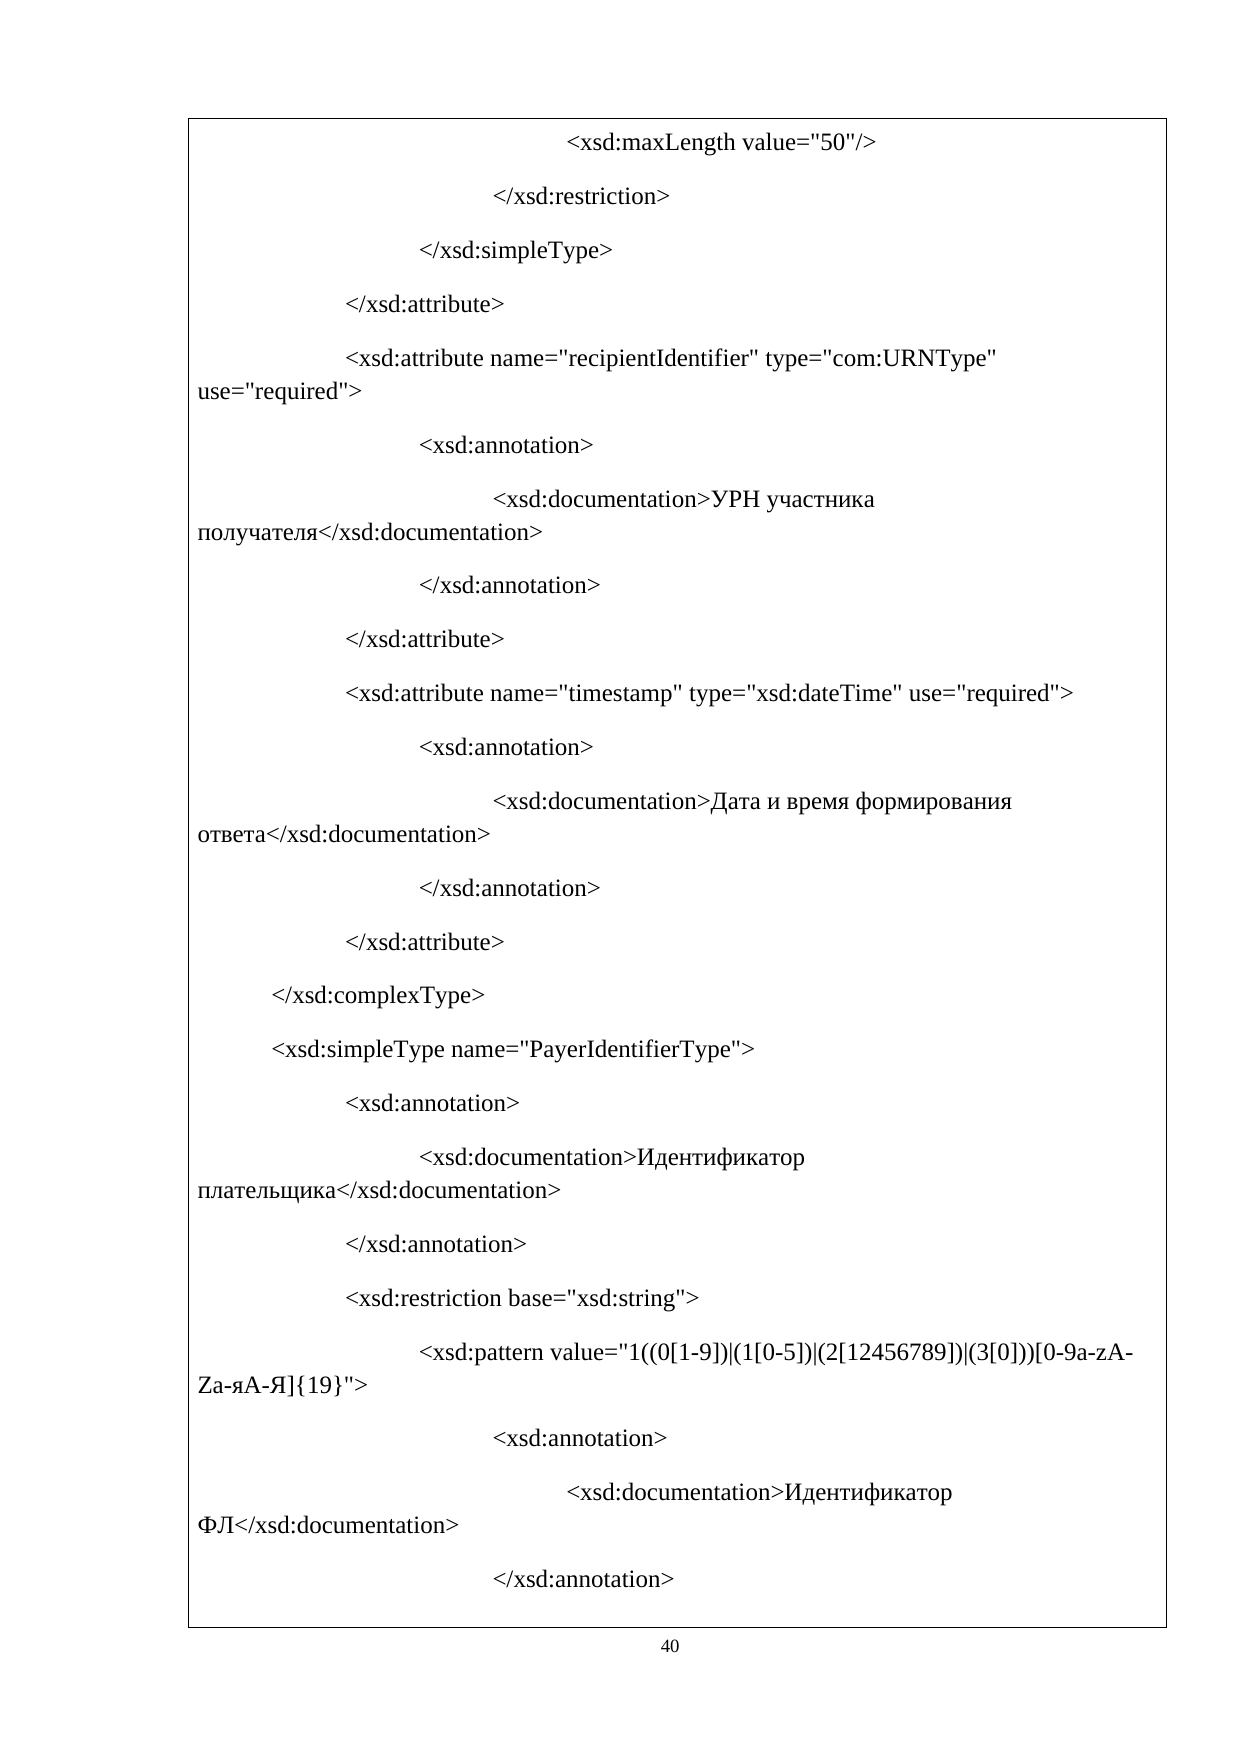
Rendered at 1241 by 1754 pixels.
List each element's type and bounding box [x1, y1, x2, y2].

table_header [189, 119, 1166, 1626]
